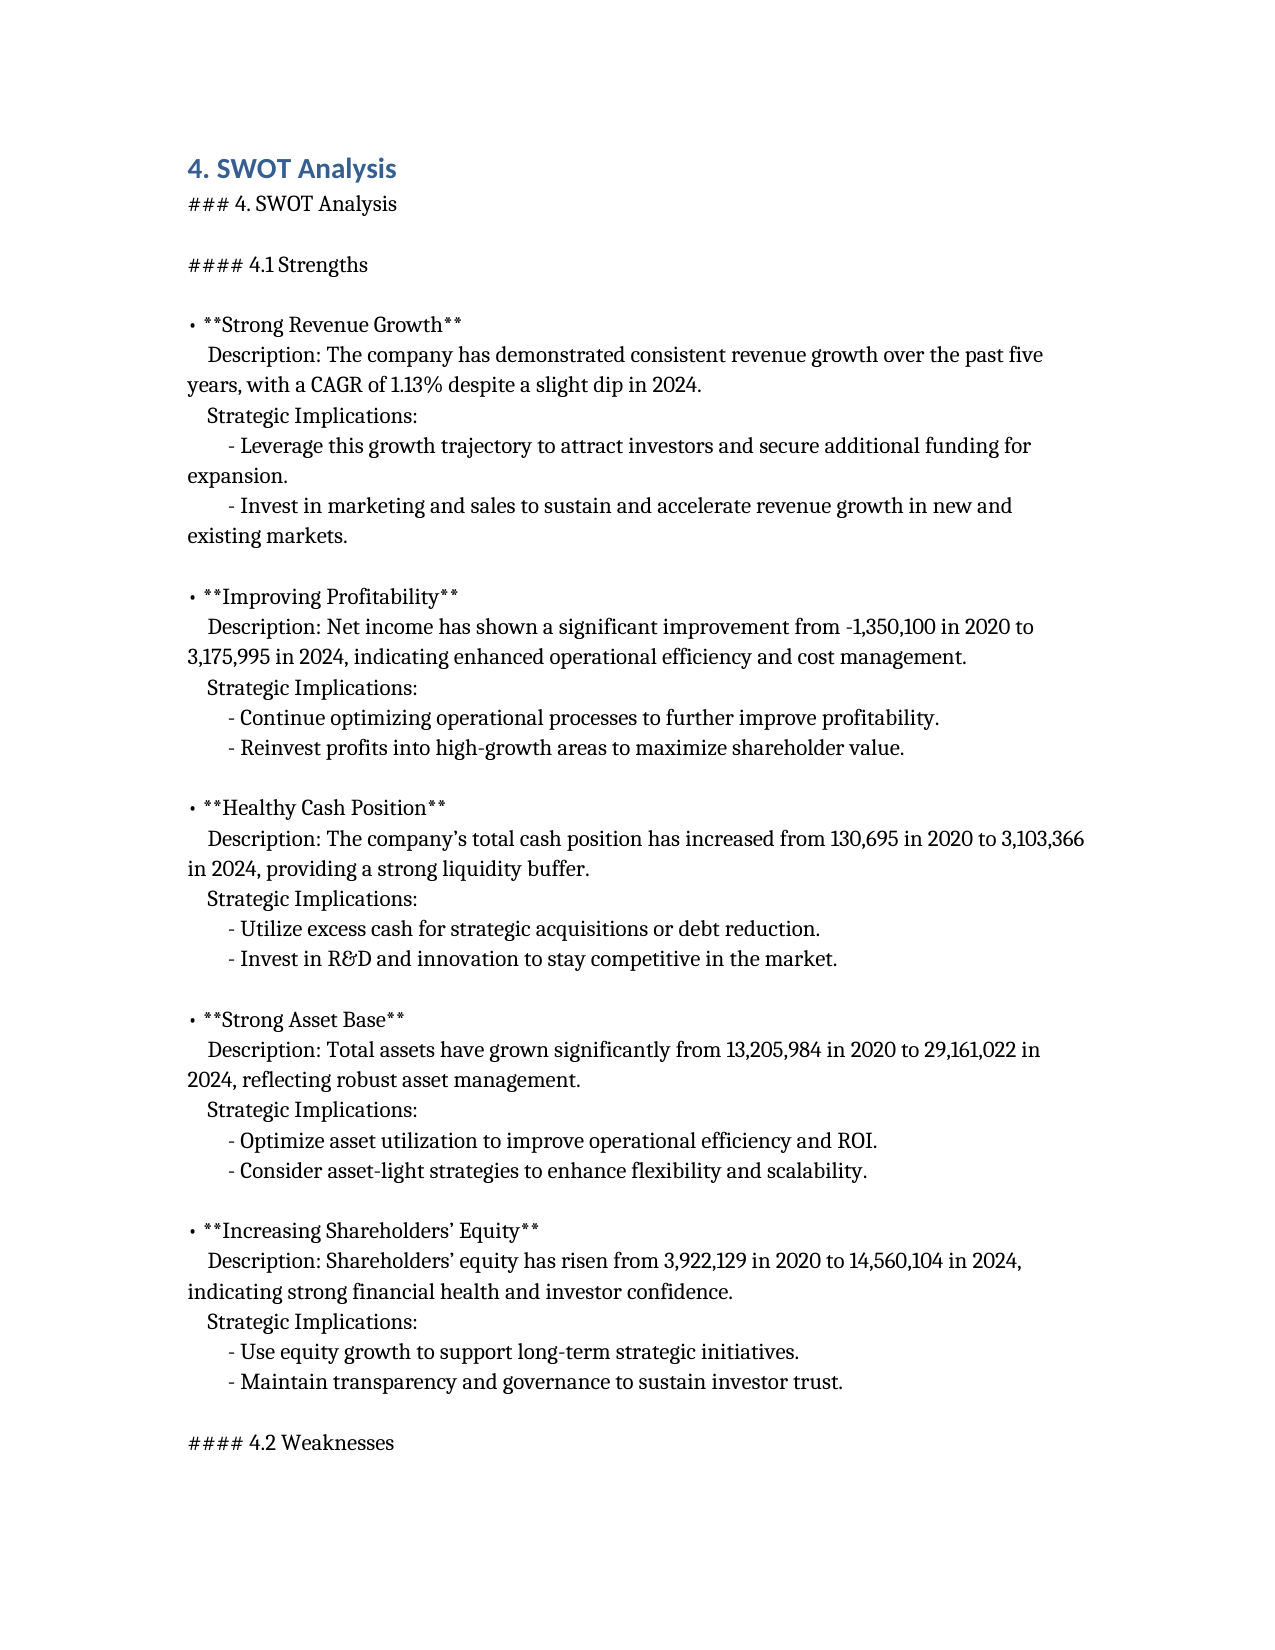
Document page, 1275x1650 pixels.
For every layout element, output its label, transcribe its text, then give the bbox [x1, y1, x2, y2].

subtitle 4. SWOT Analysis [187, 150, 1087, 186]
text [187, 191, 1087, 1486]
